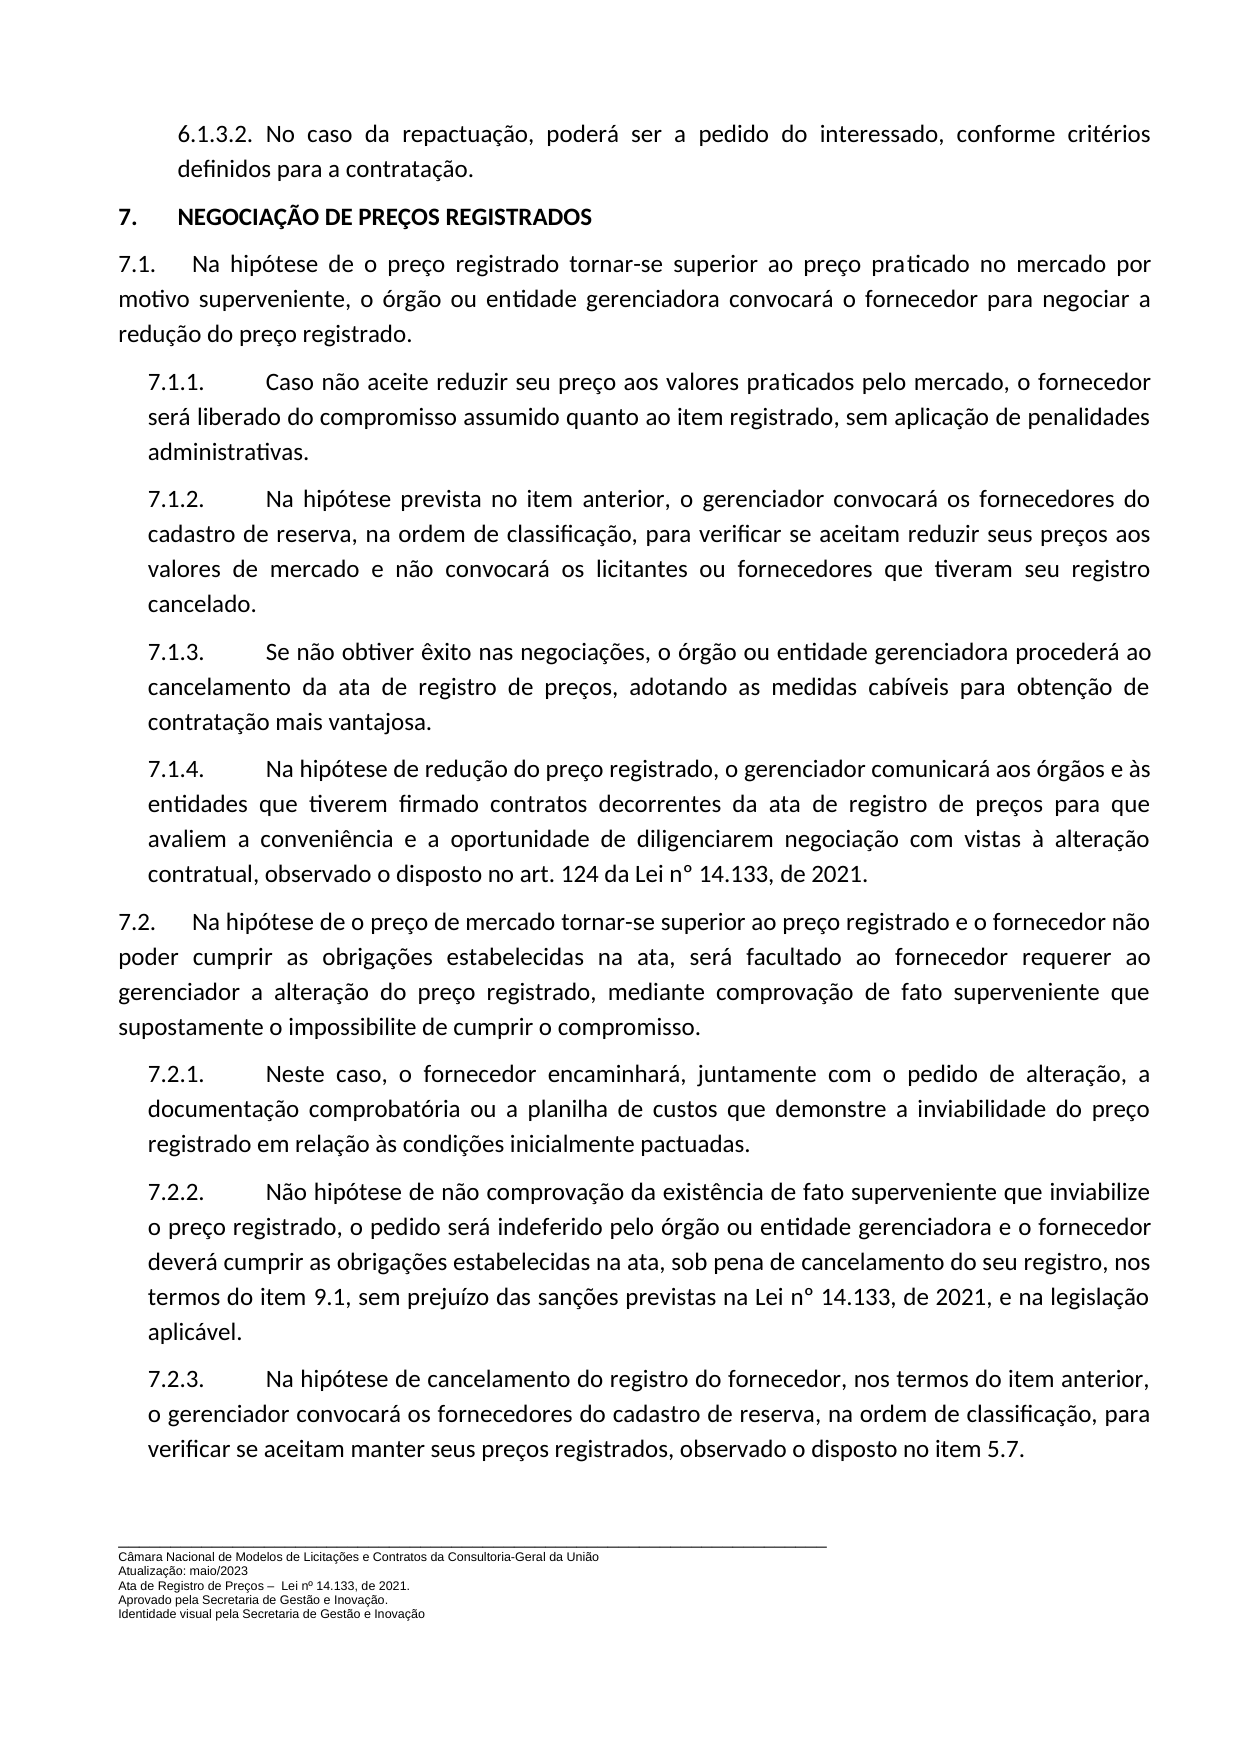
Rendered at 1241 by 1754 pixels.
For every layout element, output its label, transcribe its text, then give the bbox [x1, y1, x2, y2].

list Neste caso, o fornecedor encaminhará, juntamente com o pedido de alteração, a documentação comprobatória ou a planilha de custos que demonstre a inviabilidade do preço registrado em relação às condições inicialmente pactuadas. [148, 1058, 1152, 1159]
list Na hipótese prevista no item anterior, o gerenciador convocará os fornecedores do cadastro de reserva, na ordem de classificação, para verificar se aceitam reduzir seus preços aos valores de mercado e não convocará os licitantes ou fornecedores que tiveram seu registro cancelado. [148, 483, 1152, 619]
list Caso não aceite reduzir seu preço aos valores praticados pelo mercado, o fornecedor será liberado do compromisso assumido quanto ao item registrado, sem aplicação de penalidades administrativas. [148, 366, 1152, 466]
list NEGOCIAÇÃO DE PREÇOS REGISTRADOS [118, 201, 1152, 231]
list Na hipótese de redução do preço registrado, o gerenciador comunicará aos órgãos e às entidades que tiverem firmado contratos decorrentes da ata de registro de preços para que avaliem a conveniência e a oportunidade de diligenciarem negociação com vistas à alteração contratual, observado o disposto no art. 124 da Lei nº 14.133, de 2021. [148, 753, 1152, 889]
list Na hipótese de o preço de mercado tornar-se superior ao preço registrado e o fornecedor não poder cumprir as obrigações estabelecidas na ata, será facultado ao fornecedor requerer ao gerenciador a alteração do preço registrado, mediante comprovação de fato superveniente que supostamente o impossibilite de cumprir o compromisso. [118, 906, 1152, 1041]
list No caso da repactuação, poderá ser a pedido do interessado, conforme critérios definidos para a contratação. [177, 118, 1152, 184]
list Se não obtiver êxito nas negociações, o órgão ou entidade gerenciadora procederá ao cancelamento da ata de registro de preços, adotando as medidas cabíveis para obtenção de contratação mais vantajosa. [148, 636, 1152, 736]
list Na hipótese de o preço registrado tornar-se superior ao preço praticado no mercado por motivo superveniente, o órgão ou entidade gerenciadora convocará o fornecedor para negociar a redução do preço registrado. [118, 248, 1152, 349]
list Na hipótese de cancelamento do registro do fornecedor, nos termos do item anterior, o gerenciador convocará os fornecedores do cadastro de reserva, na ordem de classificação, para verificar se aceitam manter seus preços registrados, observado o disposto no item 5.7. [148, 1363, 1152, 1464]
list Não hipótese de não comprovação da existência de fato superveniente que inviabilize o preço registrado, o pedido será indeferido pelo órgão ou entidade gerenciadora e o fornecedor deverá cumprir as obrigações estabelecidas na ata, sob pena de cancelamento do seu registro, nos termos do item 9.1., sem prejuízo das sanções previstas na Lei nº 14.133, de 2021, e na legislação aplicável. [148, 1176, 1152, 1346]
